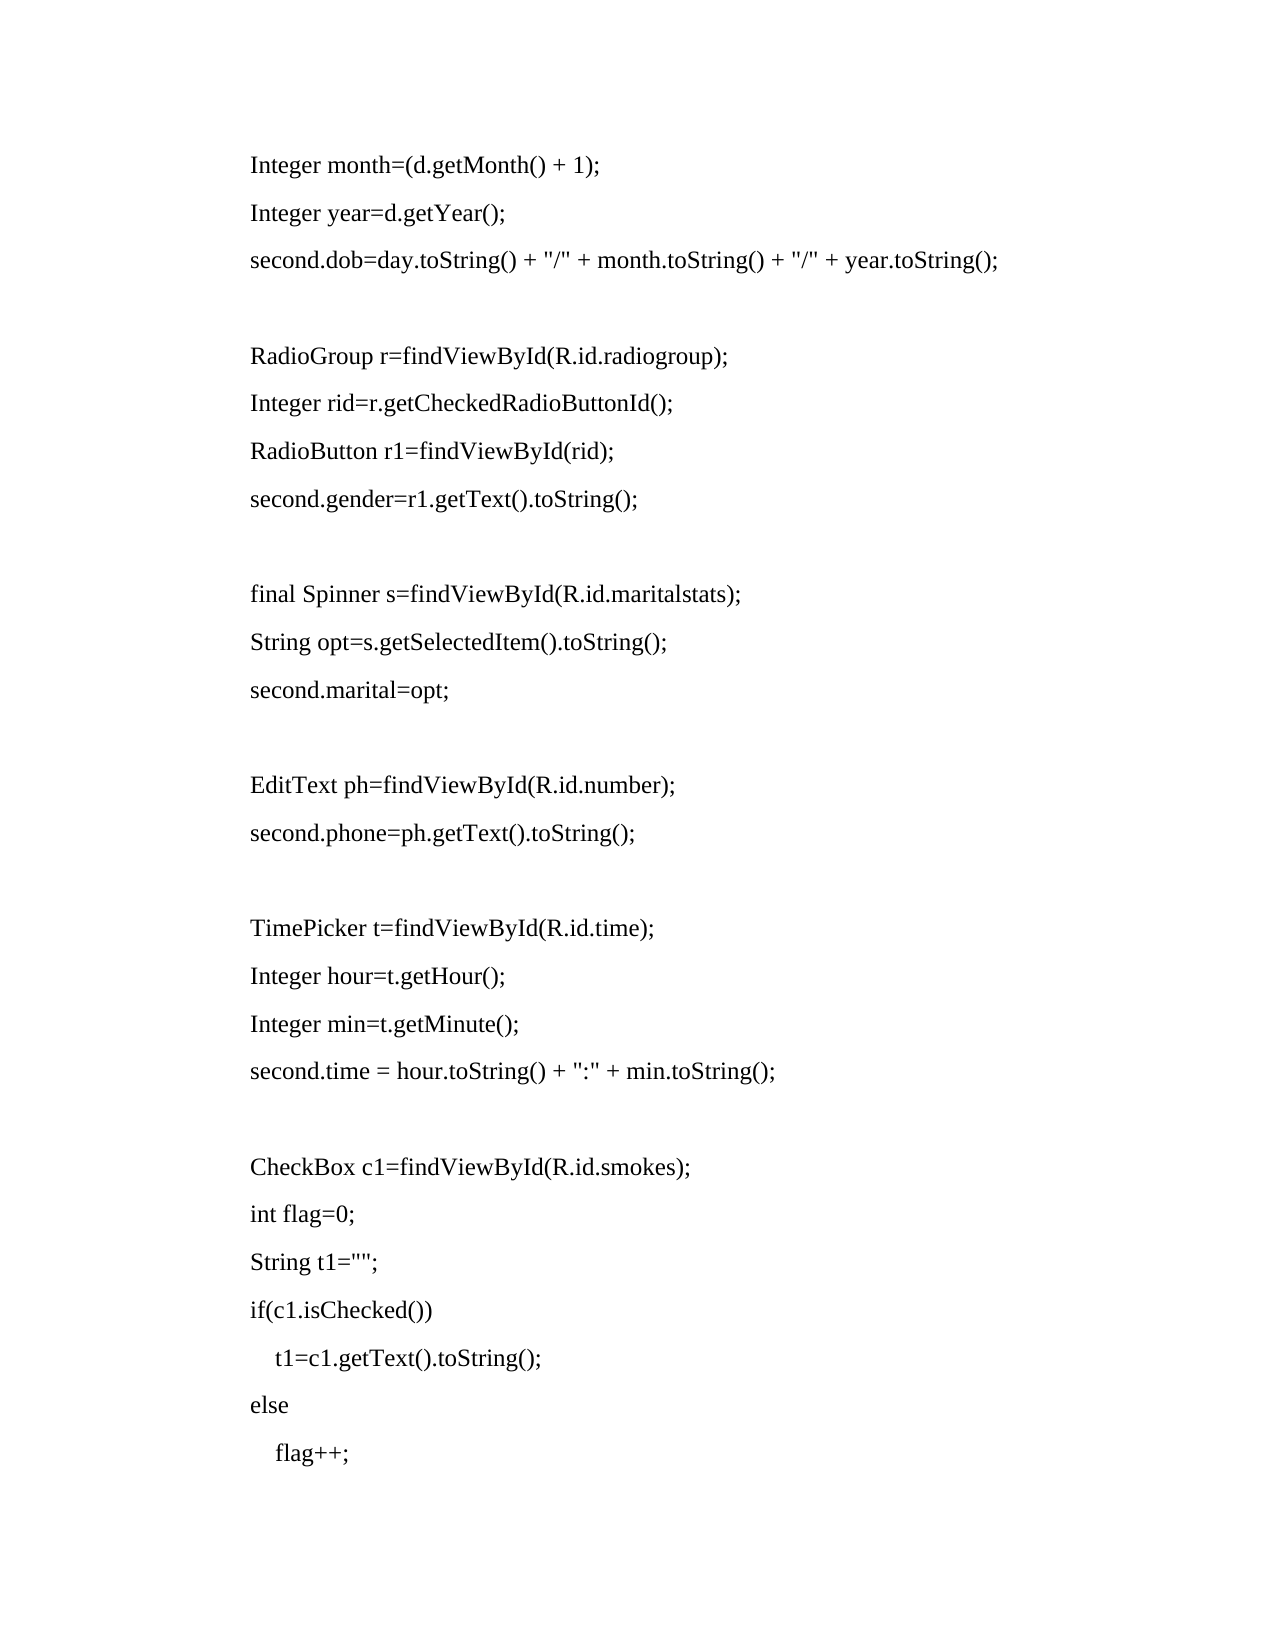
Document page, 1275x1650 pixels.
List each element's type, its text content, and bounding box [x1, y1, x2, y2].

text Integer min=t.getMinute(); [150, 1009, 1125, 1037]
text Integer year=d.getYear(); [150, 198, 1125, 226]
text second.dob=day.toString() + "/" + month.toString() + "/" + year.toString(); [150, 245, 1125, 274]
text if(c1.isChecked()) [150, 1295, 1125, 1324]
text t1=c1.getText().toString(); [150, 1343, 1125, 1371]
text else [150, 1390, 1125, 1419]
text Integer rid=r.getCheckedRadioButtonId(); [150, 388, 1125, 417]
text CheckBox c1=findViewById(R.id.smokes); [150, 1152, 1125, 1181]
text int flag=0; [150, 1199, 1125, 1228]
text EditText ph=findViewById(R.id.number); [150, 770, 1125, 799]
text second.gender=r1.getText().toString(); [150, 484, 1125, 513]
text final Spinner s=findViewById(R.id.maritalstats); [150, 579, 1125, 608]
text RadioGroup r=findViewById(R.id.radiogroup); [150, 341, 1125, 369]
text String opt=s.getSelectedItem().toString(); [150, 627, 1125, 656]
text Integer month=(d.getMonth() + 1); [150, 150, 1125, 179]
text RadioButton r1=findViewById(rid); [150, 436, 1125, 465]
text second.time = hour.toString() + ":" + min.toString(); [150, 1056, 1125, 1085]
text TimePicker t=findViewById(R.id.time); [150, 913, 1125, 942]
text second.phone=ph.getText().toString(); [150, 818, 1125, 847]
text Integer hour=t.getHour(); [150, 961, 1125, 990]
text second.marital=opt; [150, 675, 1125, 703]
text flag++; [150, 1438, 1125, 1467]
text String t1=""; [150, 1247, 1125, 1276]
